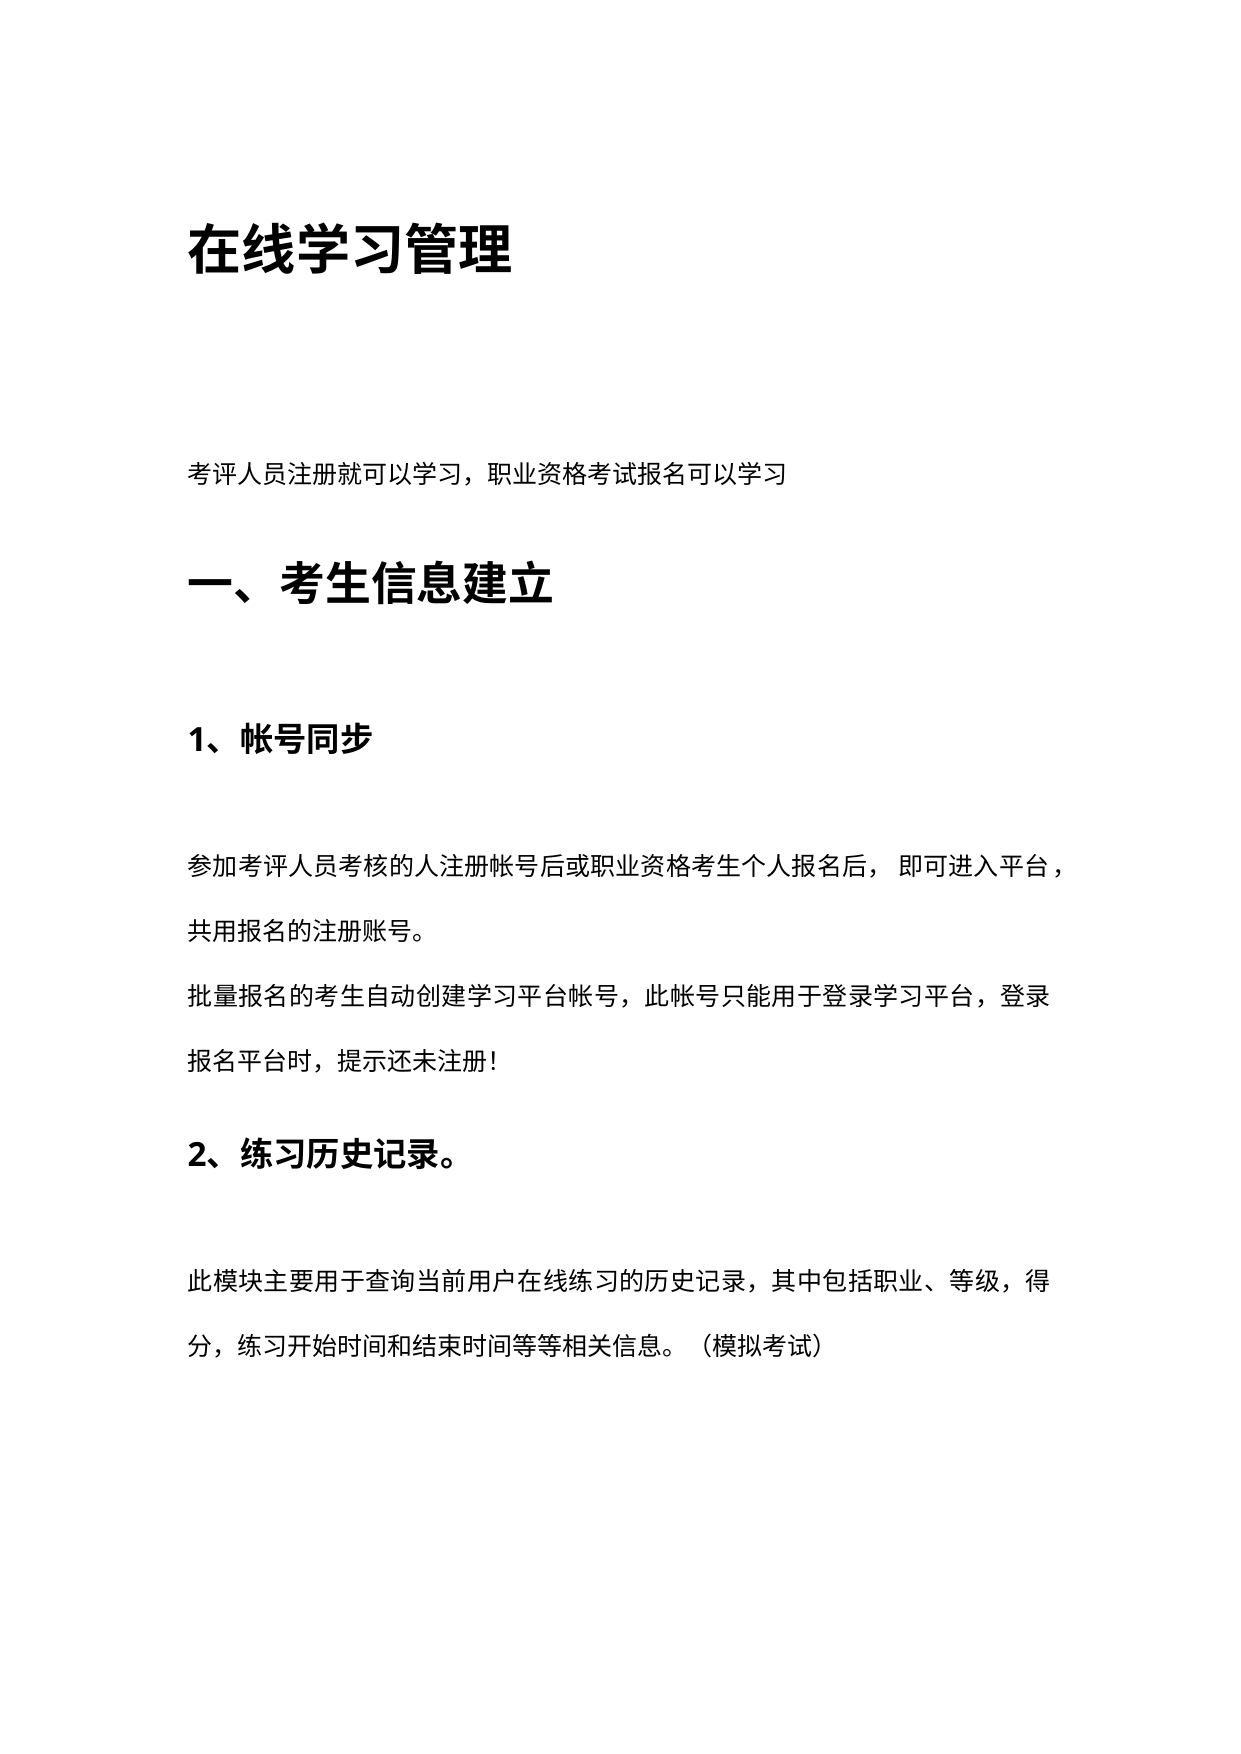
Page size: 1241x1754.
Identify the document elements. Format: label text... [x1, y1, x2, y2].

subtitle 2、练习历史记录。 [187, 1119, 1053, 1184]
subtitle 一、考生信息建立 [187, 532, 1053, 629]
text 参加考评人员考核的人注册帐号后或职业资格考生个人报名后， 即可进入平台，共用报名的注册账号。 [187, 832, 1053, 962]
text 考评人员注册就可以学习，职业资格考试报名可以学习 [187, 440, 1053, 505]
text 批量报名的考生自动创建学习平台帐号，此帐号只能用于登录学习平台，登录报名平台时，提示还未注册！ [187, 962, 1053, 1092]
subtitle 1、帐号同步 [187, 705, 1053, 770]
text 此模块主要用于查询当前用户在线练习的历史记录，其中包括职业、等级，得分，练习开始时间和结束时间等等相关信息。（模拟考试） [187, 1247, 1053, 1377]
subtitle 在线学习管理 [187, 197, 1053, 295]
